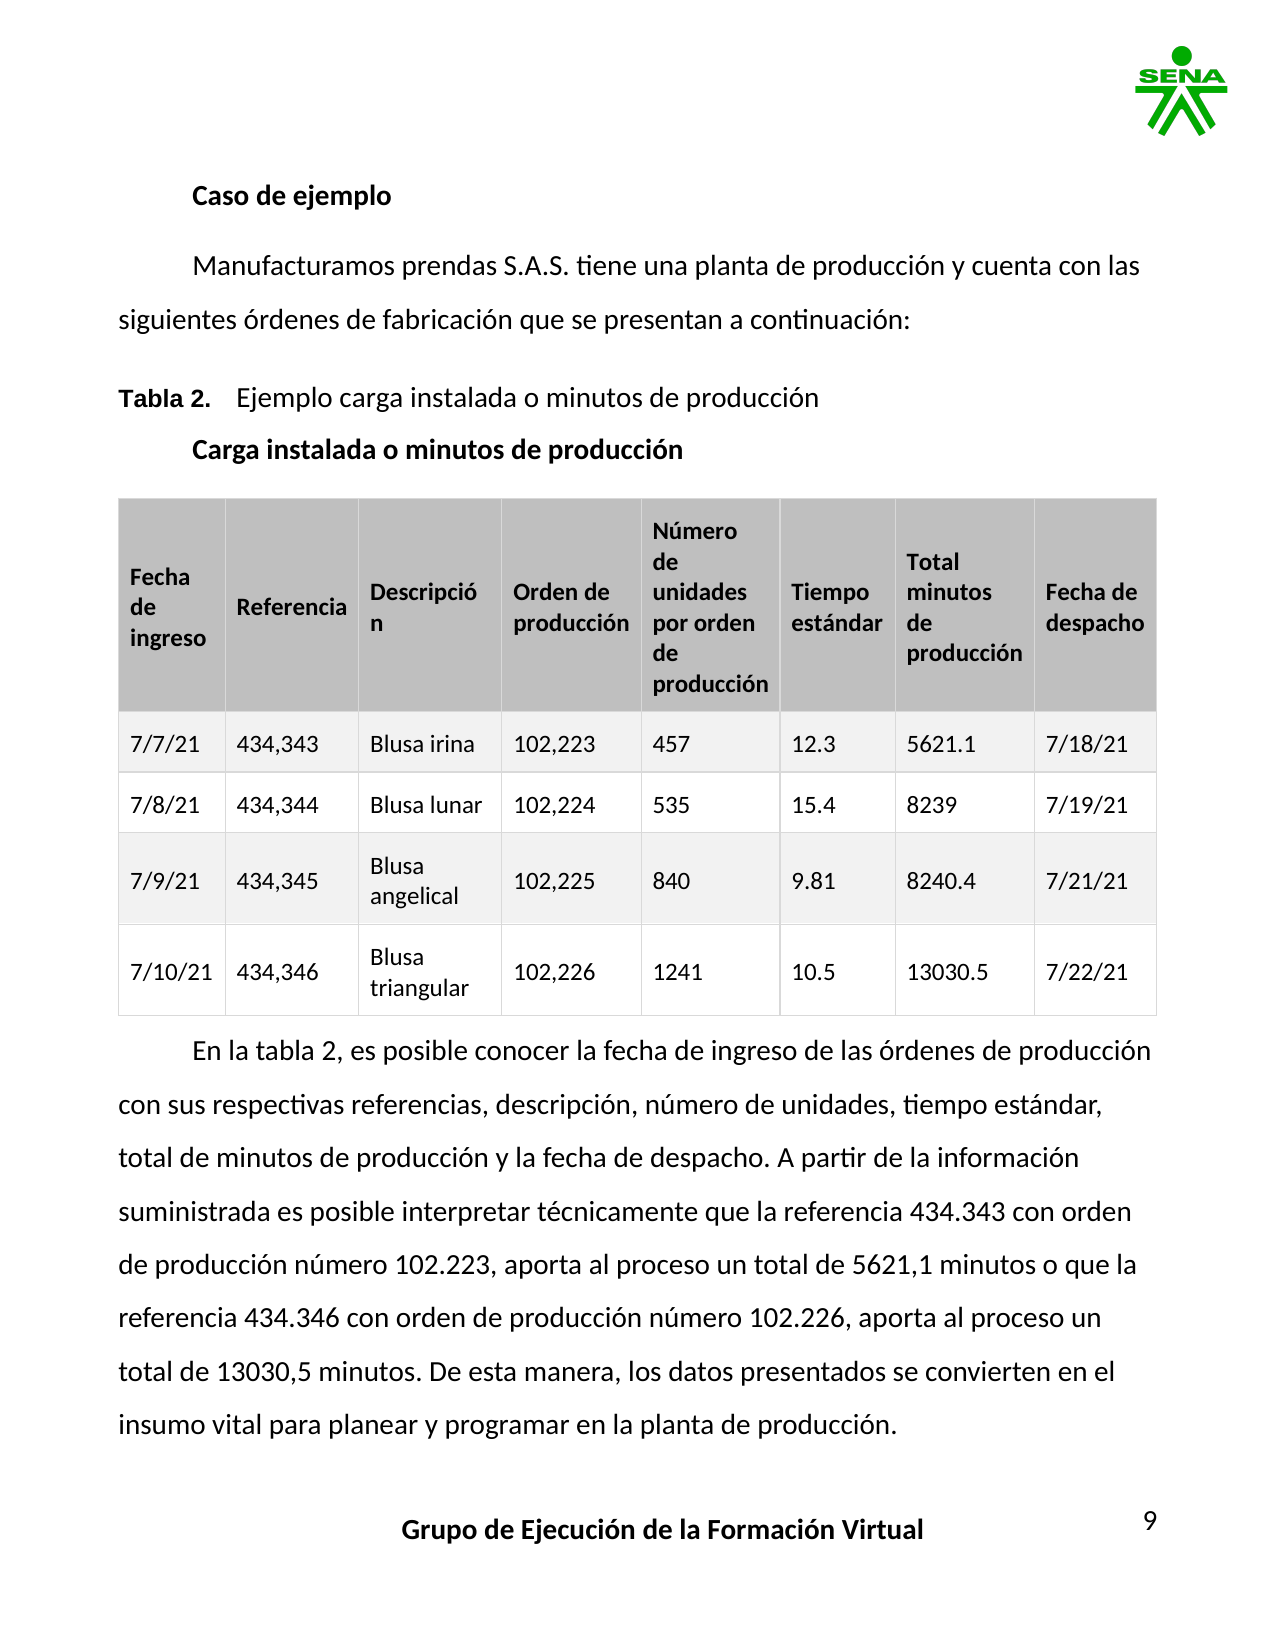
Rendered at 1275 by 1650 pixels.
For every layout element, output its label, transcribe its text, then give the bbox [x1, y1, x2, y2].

table_cell 9.81 [781, 833, 895, 923]
table_header Fecha de despacho [1035, 499, 1156, 711]
table_cell 7/21/21 [1035, 833, 1156, 923]
table_header Orden de producción [502, 499, 641, 711]
text Ejemplo carga instalada o minutos de producción [118, 379, 1157, 415]
table_cell 434,343 [226, 712, 358, 771]
table_cell 102,224 [502, 773, 641, 832]
table_cell 12.3 [781, 712, 895, 771]
table_cell Blusa angelical [359, 833, 501, 923]
table_header Número de unidades por orden de producción [642, 499, 779, 711]
table_cell 840 [642, 833, 779, 923]
table_cell 434,346 [226, 925, 358, 1015]
table_cell 7/19/21 [1035, 773, 1156, 832]
table_cell 7/22/21 [1035, 925, 1156, 1015]
table_header Fecha de ingreso [119, 499, 225, 711]
table_cell 7/7/21 [119, 712, 225, 771]
table_cell 1241 [642, 925, 779, 1015]
table_header Total minutos de producción [896, 499, 1034, 711]
table_cell Blusa irina [359, 712, 501, 771]
table_cell 7/9/21 [119, 833, 225, 923]
table_header Tiempo estándar [781, 499, 895, 711]
table_cell 10.5 [781, 925, 895, 1015]
table_cell 102,223 [502, 712, 641, 771]
text Manufacturamos prendas S.A.S. tiene una planta de producción y cuenta con las siguientes órdenes de fabricación que se presentan a continuación: [118, 247, 1157, 336]
text Caso de ejemplo [118, 177, 1157, 213]
table_cell 434,345 [226, 833, 358, 923]
text Carga instalada o minutos de producción [118, 431, 1157, 467]
text En la tabla 2, es posible conocer la fecha de ingreso de las órdenes de producción con sus respectivas referencias, descripción, número de unidades, tiempo estándar, total de minutos de producción y la fecha de despacho. A partir de la información suministrada es posible interpretar técnicamente que la referencia 434.343 con orden de producción número 102.223, aporta al proceso un total de 5621,1 minutos o que la referencia 434.346 con orden de producción número 102.226, aporta al proceso un total de 13030,5 minutos. De esta manera, los datos presentados se convierten en el insumo vital para planear y programar en la planta de producción. [118, 1032, 1157, 1442]
table_cell 457 [642, 712, 779, 771]
table_cell 7/18/21 [1035, 712, 1156, 771]
table_cell 102,225 [502, 833, 641, 923]
table_cell 8239 [896, 773, 1034, 832]
table_header Referencia [226, 499, 358, 711]
table_cell 434,344 [226, 773, 358, 832]
table_cell 102,226 [502, 925, 641, 1015]
table_cell 7/10/21 [119, 925, 225, 1015]
table_cell 8240.4 [896, 833, 1034, 923]
table_cell 535 [642, 773, 779, 832]
table_cell 7/8/21 [119, 773, 225, 832]
table_cell 13030.5 [896, 925, 1034, 1015]
table_cell Blusa lunar [359, 773, 501, 832]
table_cell 15.4 [781, 773, 895, 832]
table_cell 5621.1 [896, 712, 1034, 771]
picture [1135, 46, 1228, 136]
table_cell Blusa triangular [359, 925, 501, 1015]
table_header Descripción [359, 499, 501, 711]
